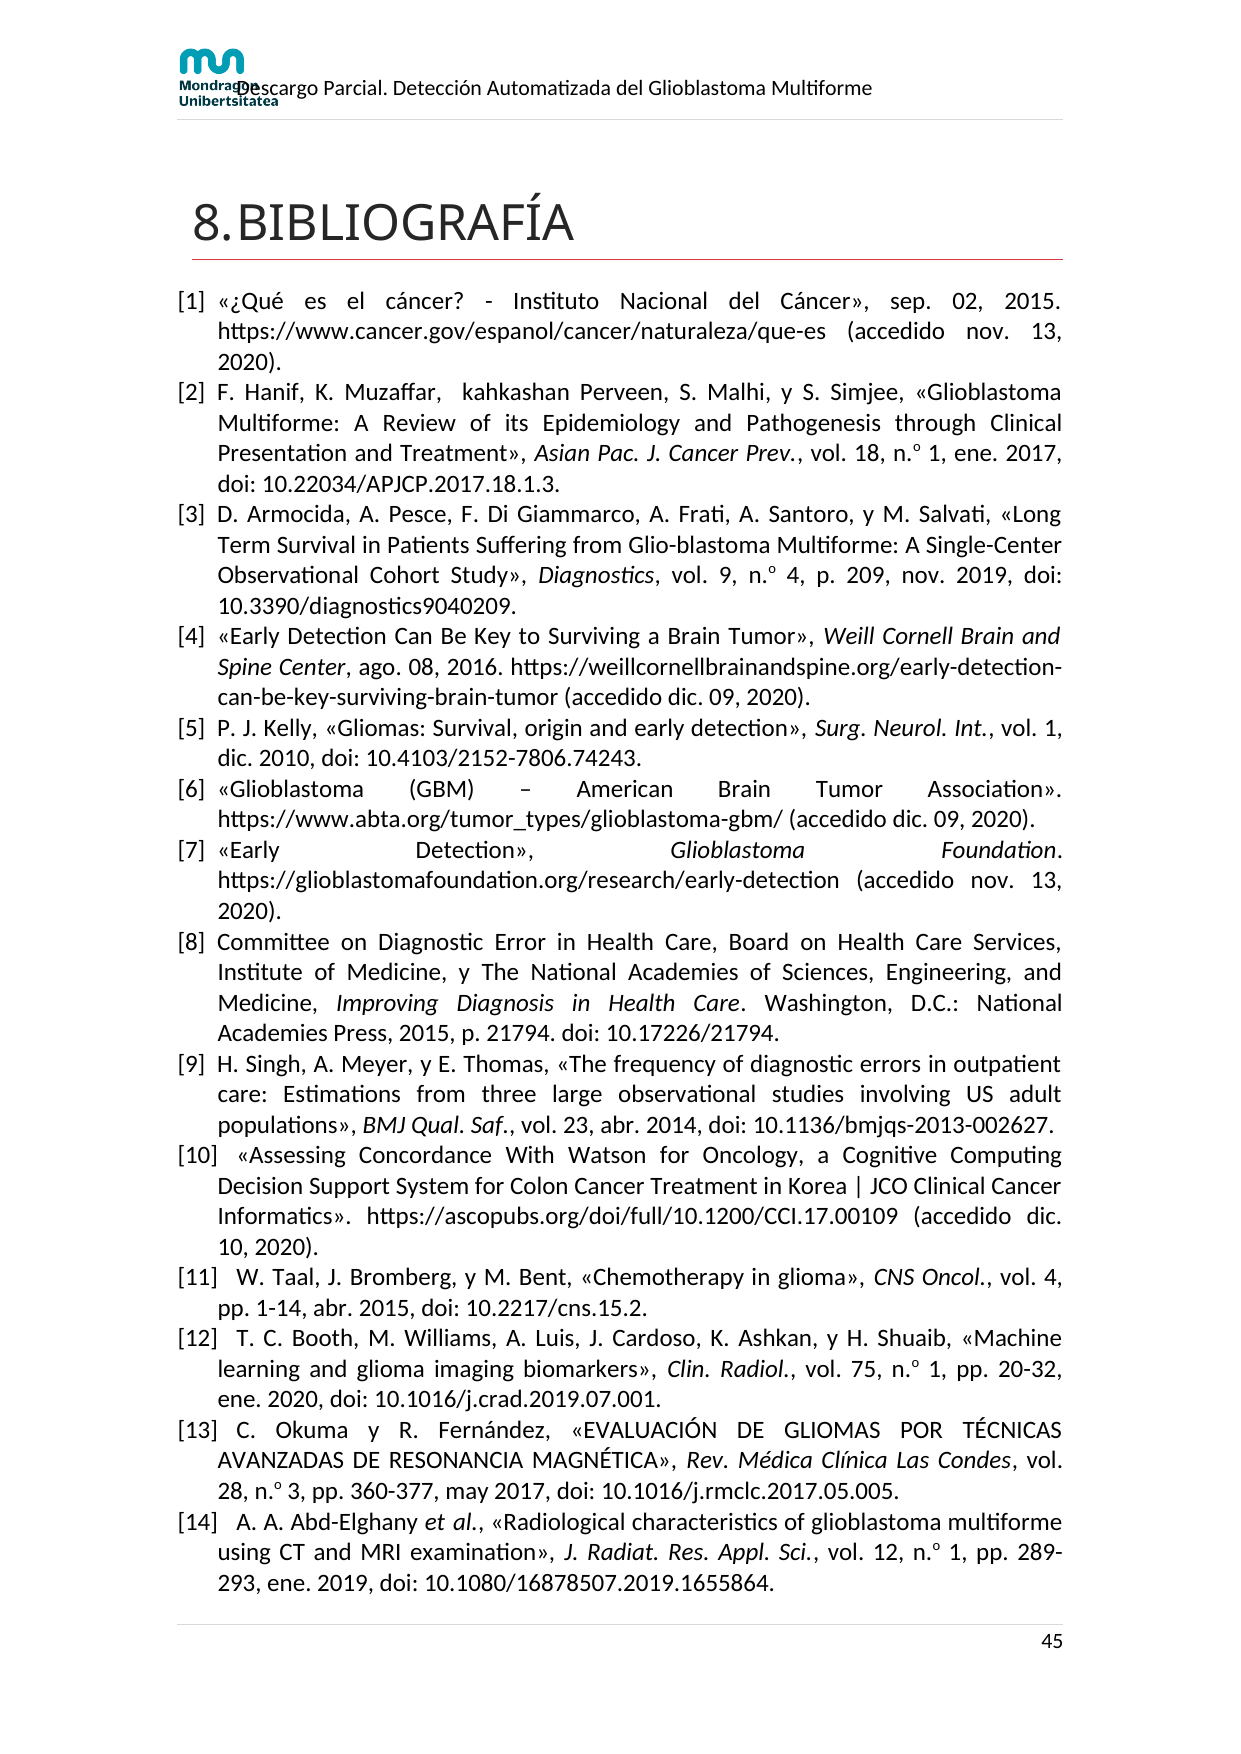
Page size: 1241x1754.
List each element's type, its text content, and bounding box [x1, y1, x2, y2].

text [8] Committee on Diagnostic Error in Health Care, Board on Health Care Services, Institute of Medicine, y The National Academies of Sciences, Engineering, and Medicine, Improving Diagnosis in Health Care. Washington, D.C.: National Academies Press, 2015, p. 21794. doi: 10.17226/21794. [177, 926, 1063, 1048]
text [4] «Early Detection Can Be Key to Surviving a Brain Tumor», Weill Cornell Brain and Spine Center, ago. 08, 2016. https://weillcornellbrainandspine.org/early-detection-can-be-key-surviving-brain-tumor (accedido dic. 09, 2020). [177, 621, 1063, 712]
text [2] F. Hanif, K. Muzaffar, kahkashan Perveen, S. Malhi, y S. Simjee, «Glioblastoma Multiforme: A Review of its Epidemiology and Pathogenesis through Clinical Presentation and Treatment», Asian Pac. J. Cancer Prev., vol. 18, n.o 1, ene. 2017, doi: 10.22034/APJCP.2017.18.1.3. [177, 376, 1063, 498]
text [1] «¿Qué es el cáncer? - Instituto Nacional del Cáncer», sep. 02, 2015. https://www.cancer.gov/espanol/cancer/naturaleza/que-es (accedido nov. 13, 2020). [177, 285, 1063, 376]
subtitle BIBLIOGRAFÍA [192, 186, 1063, 259]
text [12] T. C. Booth, M. Williams, A. Luis, J. Cardoso, K. Ashkan, y H. Shuaib, «Machine learning and glioma imaging biomarkers», Clin. Radiol., vol. 75, n.o 1, pp. 20-32, ene. 2020, doi: 10.1016/j.crad.2019.07.001. [177, 1322, 1063, 1414]
text [10] «Assessing Concordance With Watson for Oncology, a Cognitive Computing Decision Support System for Colon Cancer Treatment in Korea | JCO Clinical Cancer Informatics». https://ascopubs.org/doi/full/10.1200/CCI.17.00109 (accedido dic. 10, 2020). [177, 1139, 1063, 1261]
picture [154, 36, 291, 118]
text [3] D. Armocida, A. Pesce, F. Di Giammarco, A. Frati, A. Santoro, y M. Salvati, «Long Term Survival in Patients Suffering from Glio-blastoma Multiforme: A Single-Center Observational Cohort Study», Diagnostics, vol. 9, n.o 4, p. 209, nov. 2019, doi: 10.3390/diagnostics9040209. [177, 498, 1063, 621]
text [5] P. J. Kelly, «Gliomas: Survival, origin and early detection», Surg. Neurol. Int., vol. 1, dic. 2010, doi: 10.4103/2152-7806.74243. [177, 712, 1063, 773]
text [7] «Early Detection», Glioblastoma Foundation. https://glioblastomafoundation.org/research/early-detection (accedido nov. 13, 2020). [177, 834, 1063, 926]
text [6] «Glioblastoma (GBM) – American Brain Tumor Association». https://www.abta.org/tumor_types/glioblastoma-gbm/ (accedido dic. 09, 2020). [177, 773, 1063, 834]
text [13] C. Okuma y R. Fernández, «EVALUACIÓN DE GLIOMAS POR TÉCNICAS AVANZADAS DE RESONANCIA MAGNÉTICA», Rev. Médica Clínica Las Condes, vol. 28, n.o 3, pp. 360-377, may 2017, doi: 10.1016/j.rmclc.2017.05.005. [177, 1414, 1063, 1506]
text [11] W. Taal, J. Bromberg, y M. Bent, «Chemotherapy in glioma», CNS Oncol., vol. 4, pp. 1-14, abr. 2015, doi: 10.2217/cns.15.2. [177, 1261, 1063, 1322]
text [9] H. Singh, A. Meyer, y E. Thomas, «The frequency of diagnostic errors in outpatient care: Estimations from three large observational studies involving US adult populations», BMJ Qual. Saf., vol. 23, abr. 2014, doi: 10.1136/bmjqs-2013-002627. [177, 1048, 1063, 1139]
text [14] A. A. Abd-Elghany et al., «Radiological characteristics of glioblastoma multiforme using CT and MRI examination», J. Radiat. Res. Appl. Sci., vol. 12, n.o 1, pp. 289-293, ene. 2019, doi: 10.1080/16878507.2019.1655864. [177, 1506, 1063, 1597]
